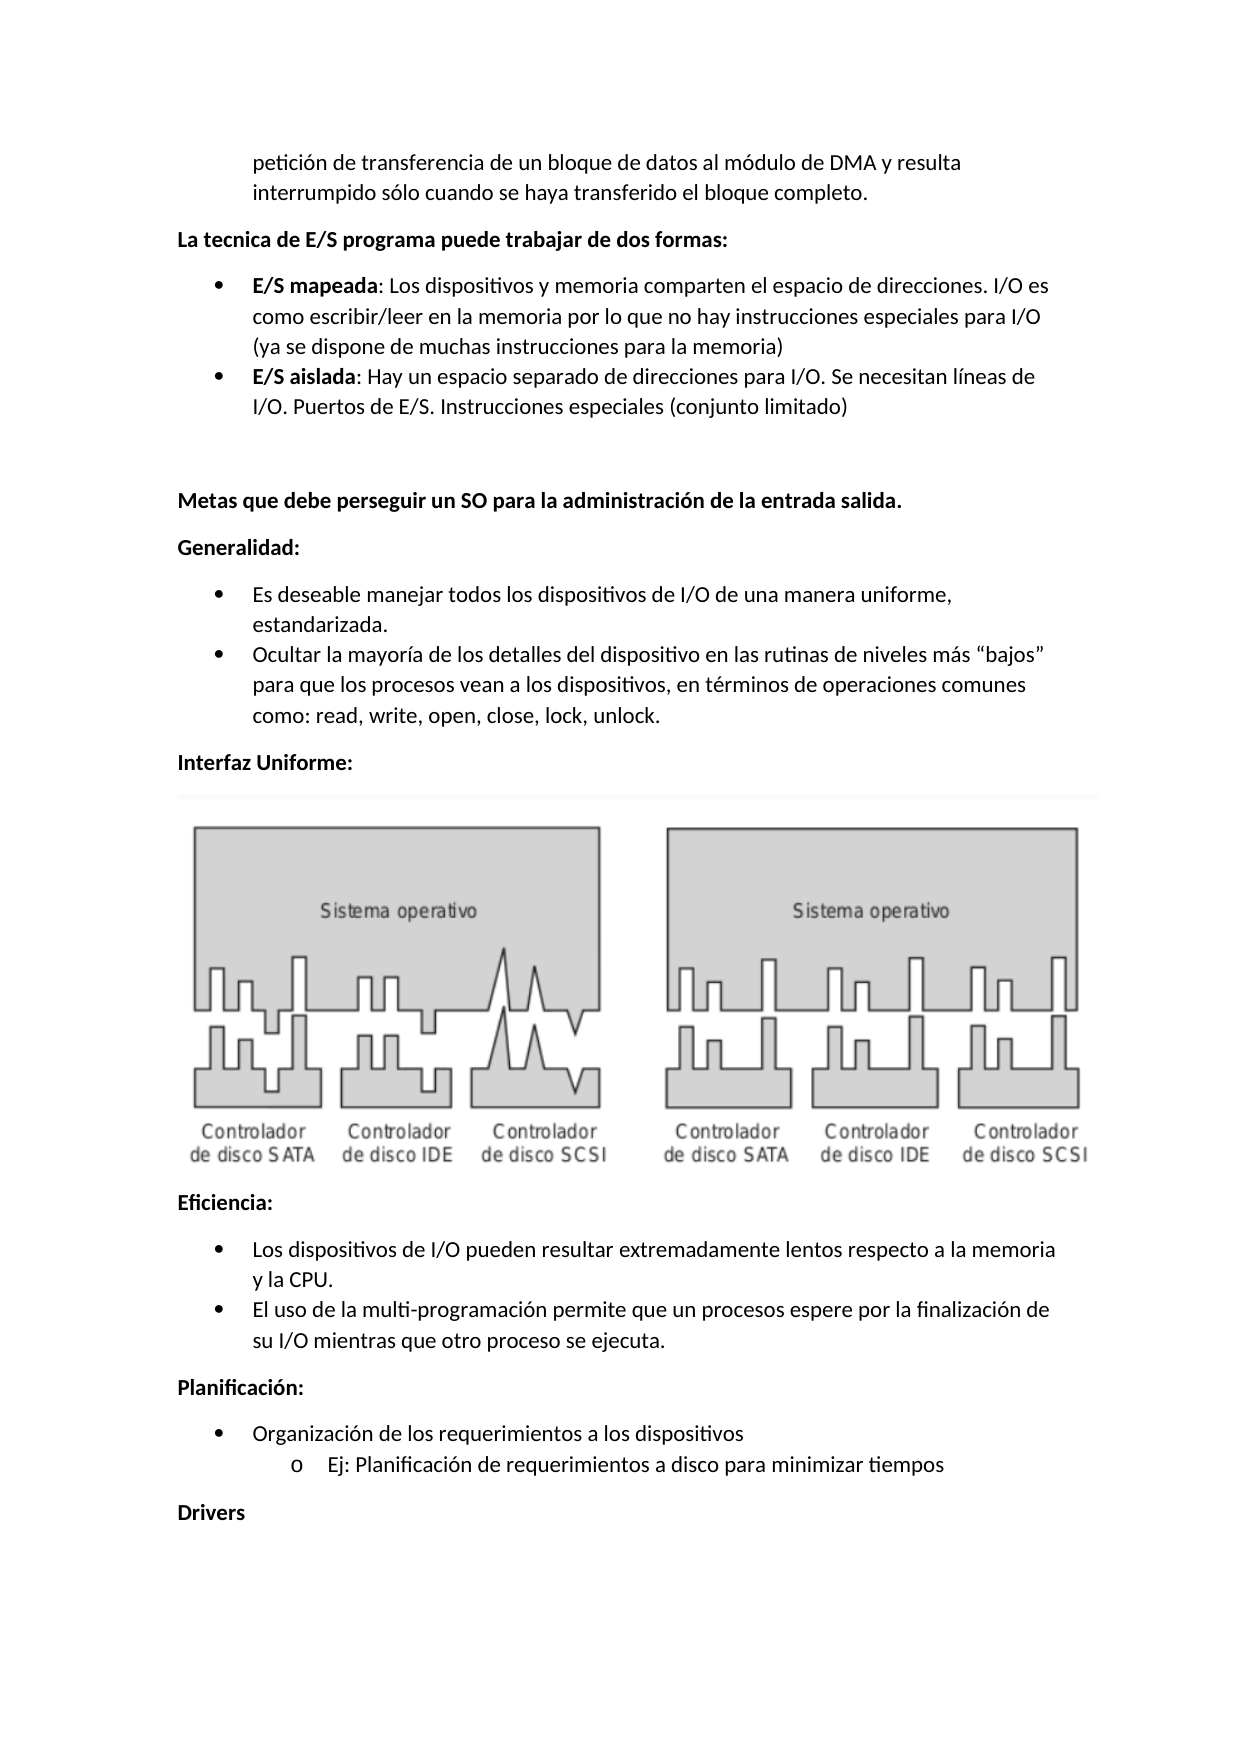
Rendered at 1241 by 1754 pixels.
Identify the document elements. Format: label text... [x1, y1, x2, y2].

list Es deseable manejar todos los dispositivos de I/O de una manera uniforme, estandarizada. [215, 580, 1063, 638]
text Metas que debe perseguir un SO para la administración de la entrada salida. [177, 486, 1063, 514]
list Los dispositivos de I/O pueden resultar extremadamente lentos respecto a la memoria y la CPU. [215, 1235, 1063, 1293]
text Planificación: [177, 1373, 1063, 1401]
picture [177, 794, 1098, 1170]
list E/S mapeada: Los dispositivos y memoria comparten el espacio de direcciones. I/O es como escribir/leer en la memoria por lo que no hay instrucciones especiales para I/O (ya se dispone de muchas instrucciones para la memoria) [215, 272, 1063, 360]
list El uso de la multi-programación permite que un procesos espere por la finalización de su I/O mientras que otro proceso se ejecuta. [215, 1296, 1063, 1354]
text Interfaz Uniforme: [177, 748, 1063, 776]
list Ocultar la mayoría de los detalles del dispositivo en las rutinas de niveles más “bajos” para que los procesos vean a los dispositivos, en términos de operaciones comunes como: read, write, open, close, lock, unlock. [215, 640, 1063, 729]
text Drivers [177, 1498, 1063, 1526]
list Organización de los requerimientos a los dispositivos [215, 1419, 1063, 1448]
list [215, 148, 1063, 206]
text Generalidad: [177, 533, 1063, 561]
list Ej: Planificación de requerimientos a disco para minimizar tiempos [290, 1450, 1063, 1479]
text Eficiencia: [177, 1188, 1063, 1216]
text La tecnica de E/S programa puede trabajar de dos formas: [177, 225, 1063, 253]
list E/S aislada: Hay un espacio separado de direcciones para I/O. Se necesitan líneas de I/O. Puertos de E/S. Instrucciones especiales (conjunto limitado) [215, 362, 1063, 420]
